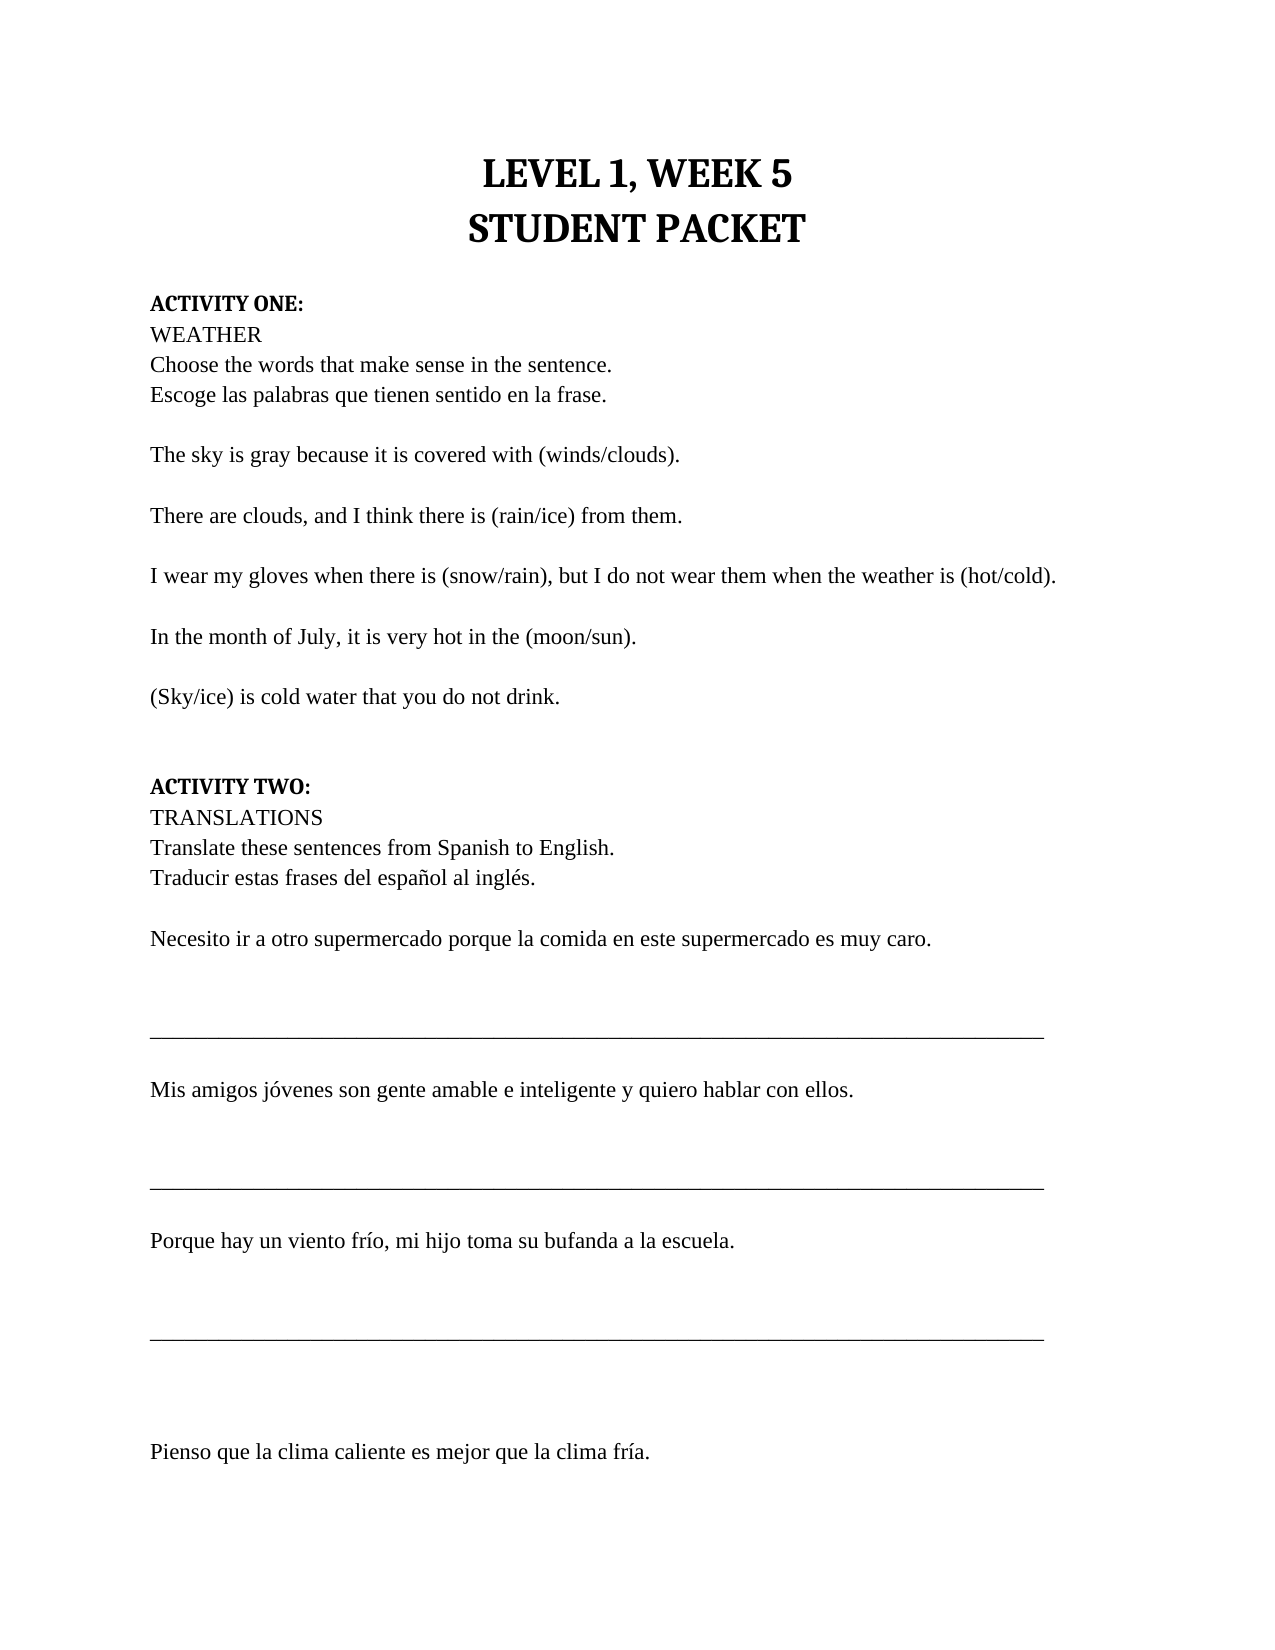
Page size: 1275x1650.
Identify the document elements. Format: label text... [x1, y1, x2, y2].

text ACTIVITY ONE: [150, 290, 1125, 317]
text I wear my gloves when there is (snow/rain), but I do not wear them when the weather is (hot/cold). [150, 562, 1125, 589]
text Necesito ir a otro supermercado porque la comida en este supermercado es muy caro. [150, 925, 1125, 951]
text There are clouds, and I think there is (rain/ice) from them. [150, 502, 1125, 528]
text Translate these sentences from Spanish to English. [150, 834, 1125, 861]
text ______________________________________________________________________________ [150, 1166, 1125, 1193]
text (Sky/ice) is cold water that you do not drink. [150, 683, 1125, 709]
text Mis amigos jóvenes son gente amable e inteligente y quiero hablar con ellos. [150, 1076, 1125, 1102]
text TRANSLATIONS [150, 804, 1125, 830]
text Porque hay un viento frío, mi hijo toma su bufanda a la escuela. [150, 1227, 1125, 1253]
text Pienso que la clima caliente es mejor que la clima fría. [150, 1438, 1125, 1465]
text Traducir estas frases del español al inglés. [150, 864, 1125, 891]
text In the month of July, it is very hot in the (moon/sun). [150, 623, 1125, 649]
text The sky is gray because it is covered with (winds/clouds). [150, 441, 1125, 468]
text WEATHER [150, 321, 1125, 347]
text ACTIVITY TWO: [150, 774, 1125, 800]
text STUDENT PACKET [150, 205, 1125, 253]
text ______________________________________________________________________________ [150, 1015, 1125, 1042]
text LEVEL 1, WEEK 5 [150, 150, 1125, 198]
text Escoge las palabras que tienen sentido en la frase. [150, 381, 1125, 407]
text Choose the words that make sense in the sentence. [150, 351, 1125, 377]
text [150, 1317, 1125, 1344]
